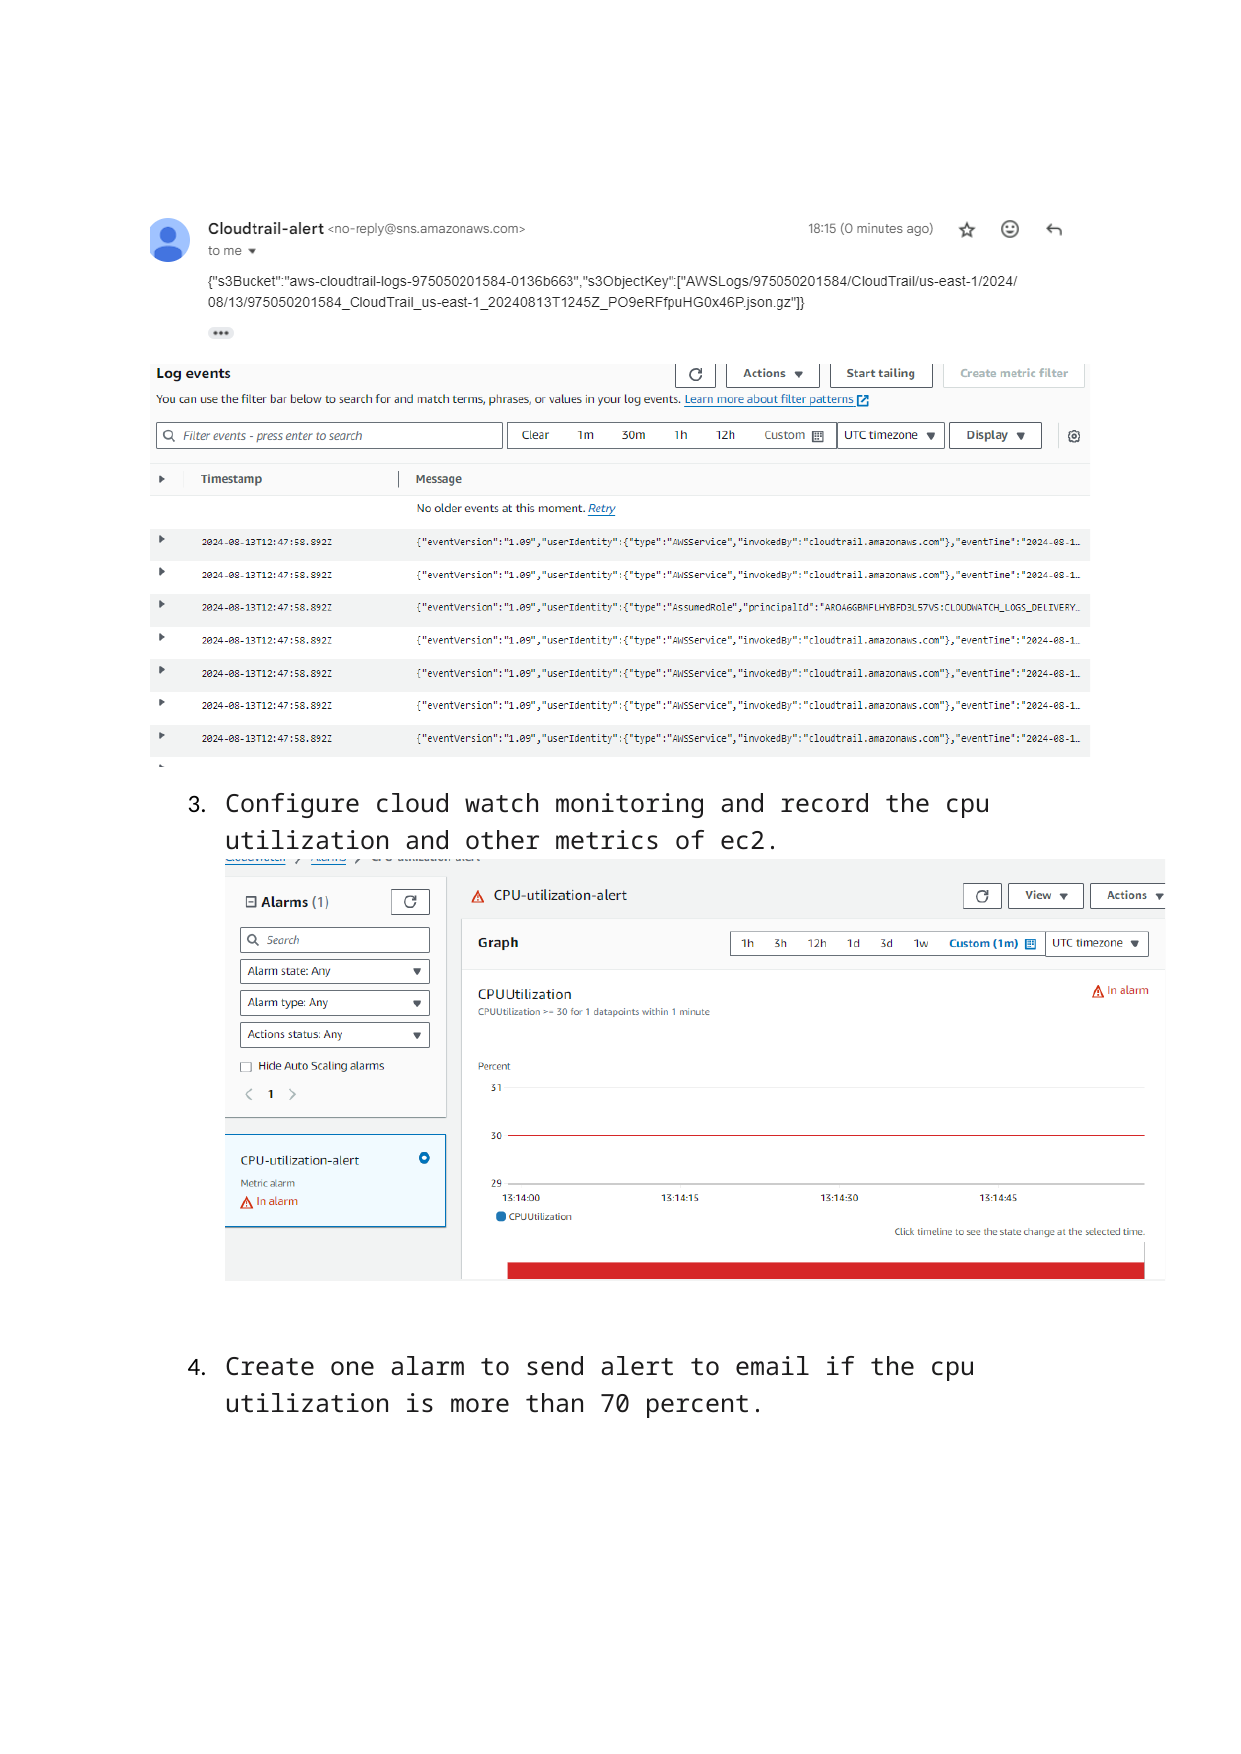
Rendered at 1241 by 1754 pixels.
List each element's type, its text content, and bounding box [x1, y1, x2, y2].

list Create one alarm to send alert to email if the cpu utilization is more than 70 percent. [187, 1348, 1090, 1419]
picture [225, 859, 1166, 1281]
picture [150, 196, 1091, 346]
picture [150, 364, 1091, 767]
list Configure cloud watch monitoring and record the cpu utilization and other metrics of ec2. [187, 786, 1090, 856]
